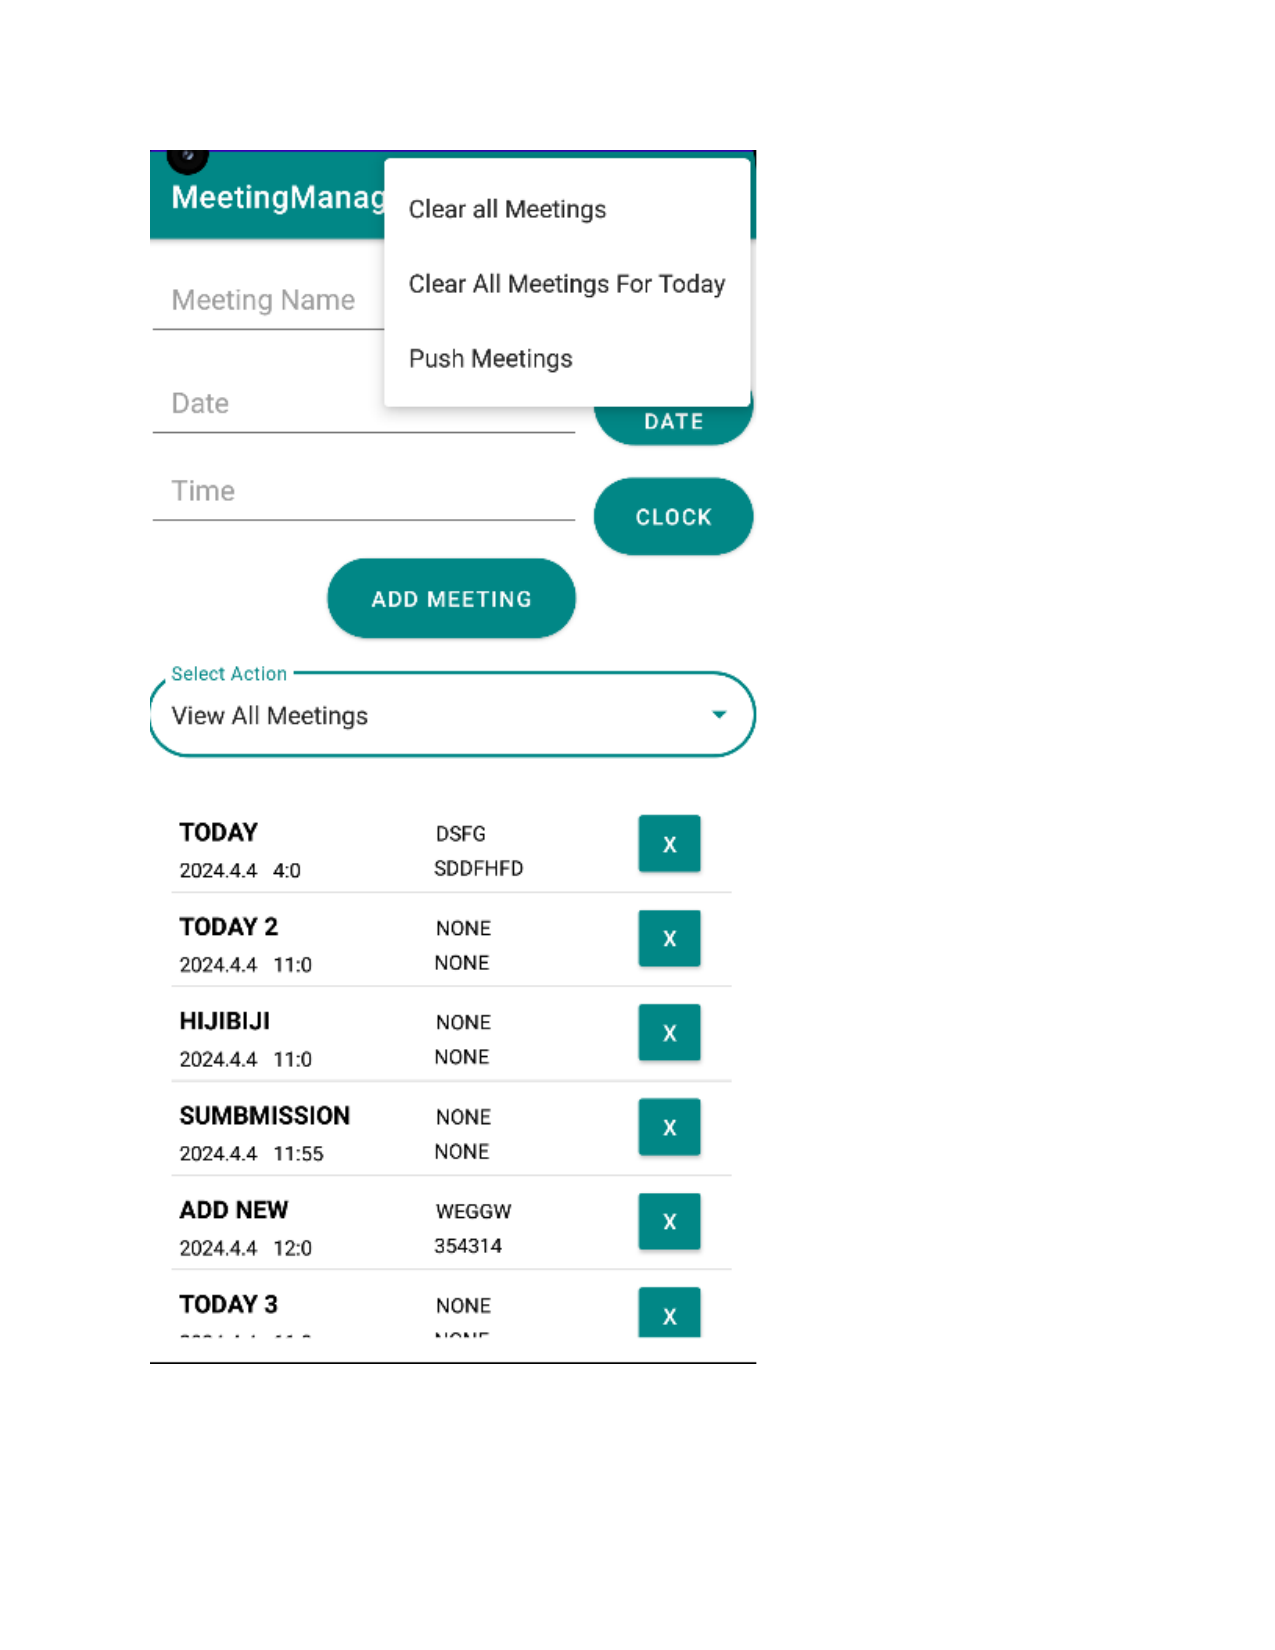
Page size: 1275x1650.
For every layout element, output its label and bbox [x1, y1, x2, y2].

picture [150, 150, 757, 1364]
